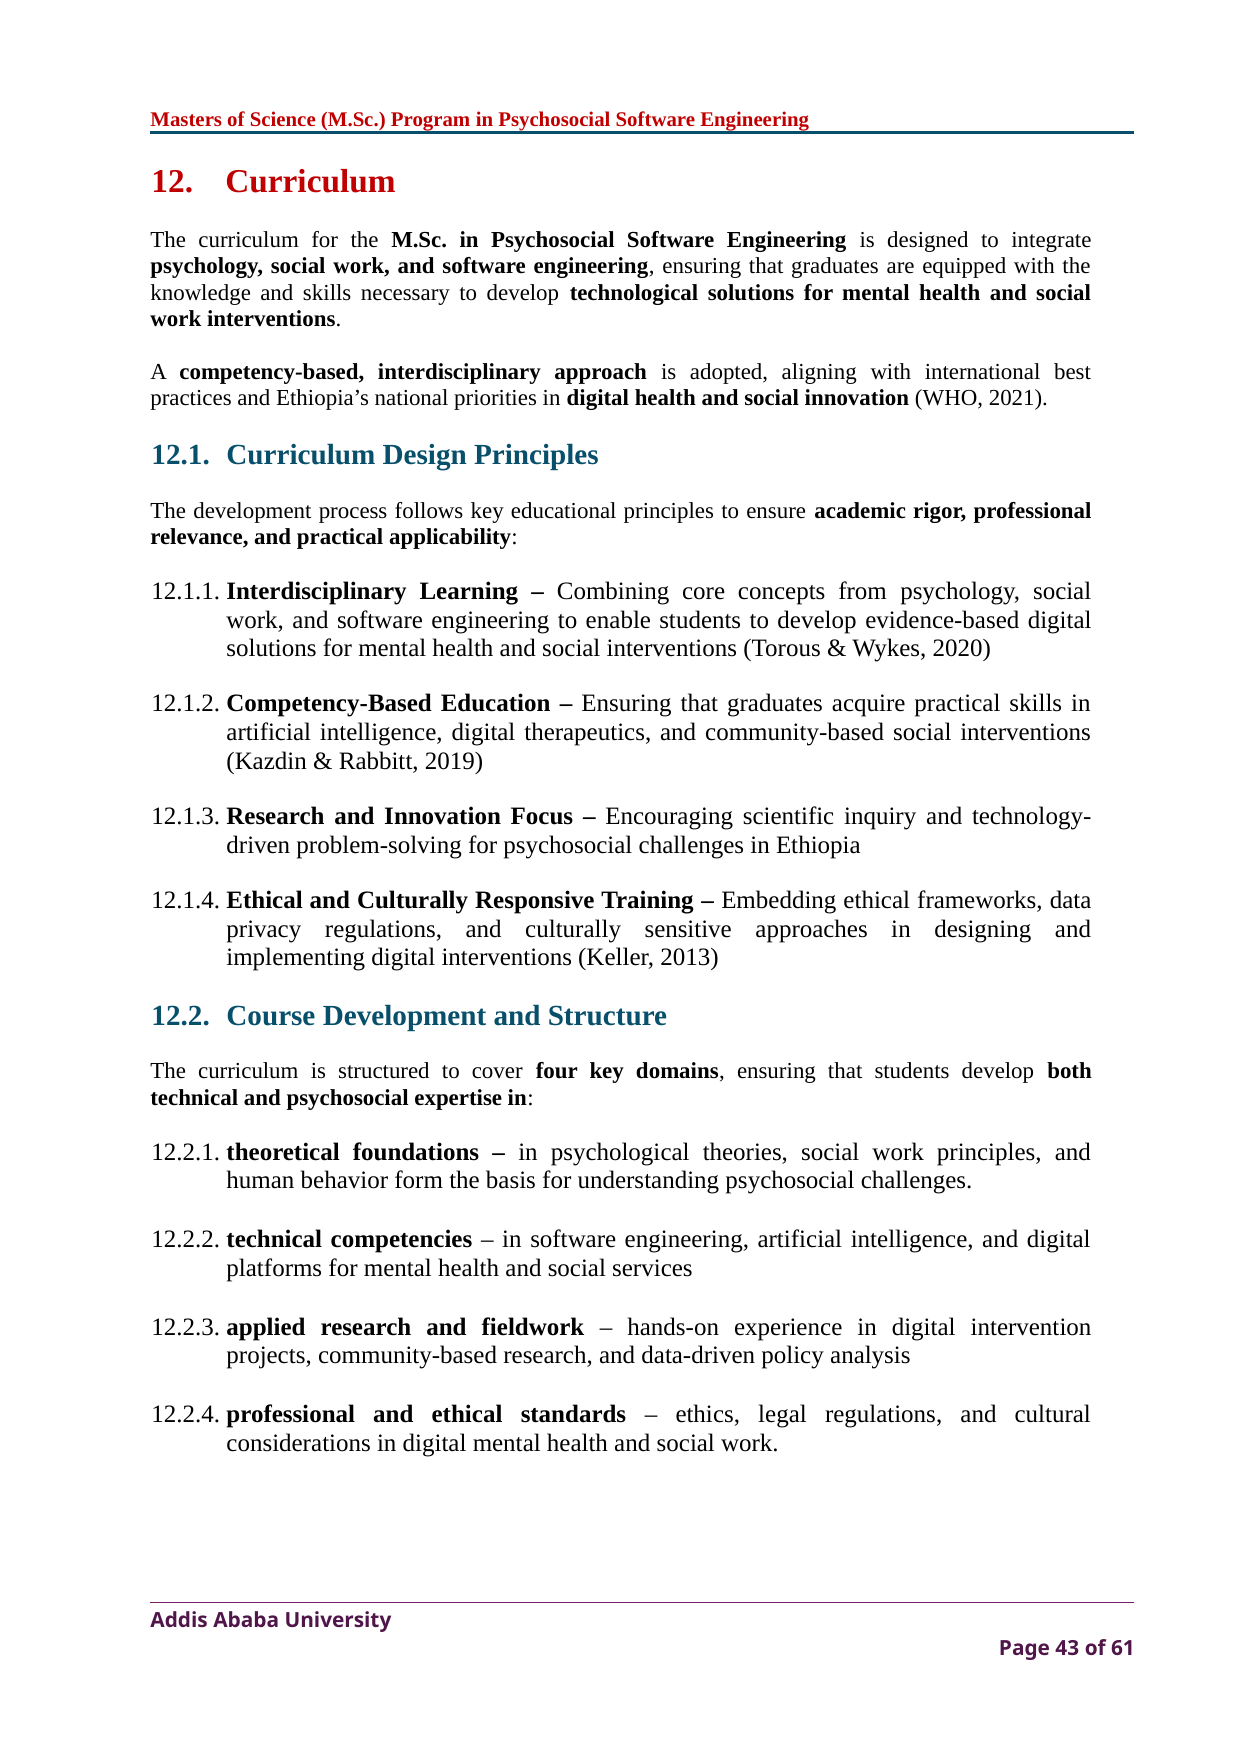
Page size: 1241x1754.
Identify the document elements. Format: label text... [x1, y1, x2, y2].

subtitle Research and Innovation Focus – Encouraging scientific inquiry and technology-driven problem-solving for psychosocial challenges in Ethiopia [151, 801, 1092, 859]
text The curriculum is structured to cover four key domains, ensuring that students develop both technical and psychosocial expertise in: [150, 1031, 1092, 1110]
text The curriculum for the M.Sc. in Psychosocial Software Engineering is designed to integrate psychology, social work, and software engineering, ensuring that graduates are equipped with the knowledge and skills necessary to develop technological solutions for mental health and social work interventions. [150, 226, 1092, 332]
subtitle theoretical foundations – in psychological theories, social work principles, and human behavior form the basis for understanding psychosocial challenges. [151, 1137, 1092, 1194]
text A competency-based, interdisciplinary approach is adopted, aligning with international best practices and Ethiopia’s national priorities in digital health and social innovation (WHO, 2021). [150, 358, 1092, 411]
subtitle Course Development and Structure [151, 998, 1092, 1031]
subtitle Competency-Based Education – Ensuring that graduates acquire practical skills in artificial intelligence, digital therapeutics, and community-based social interventions (Kazdin & Rabbitt, 2019) [151, 688, 1092, 775]
subtitle applied research and fieldwork – hands-on experience in digital intervention projects, community-based research, and data-driven policy analysis [151, 1312, 1092, 1369]
subtitle technical competencies – in software engineering, artificial intelligence, and digital platforms for mental health and social services [151, 1224, 1092, 1282]
subtitle Curriculum [151, 161, 1092, 200]
text The development process follows key educational principles to ensure academic rigor, professional relevance, and practical applicability: [150, 471, 1092, 549]
subtitle Curriculum Design Principles [151, 437, 1092, 471]
subtitle professional and ethical standards – ethics, legal regulations, and cultural considerations in digital mental health and social work. [151, 1399, 1092, 1457]
subtitle Ethical and Culturally Responsive Training – Embedding ethical frameworks, data privacy regulations, and culturally sensitive approaches in designing and implementing digital interventions (Keller, 2013) [151, 885, 1092, 971]
subtitle Interdisciplinary Learning – Combining core concepts from psychology, social work, and software engineering to enable students to develop evidence-based digital solutions for mental health and social interventions (Torous & Wykes, 2020) [151, 576, 1092, 662]
